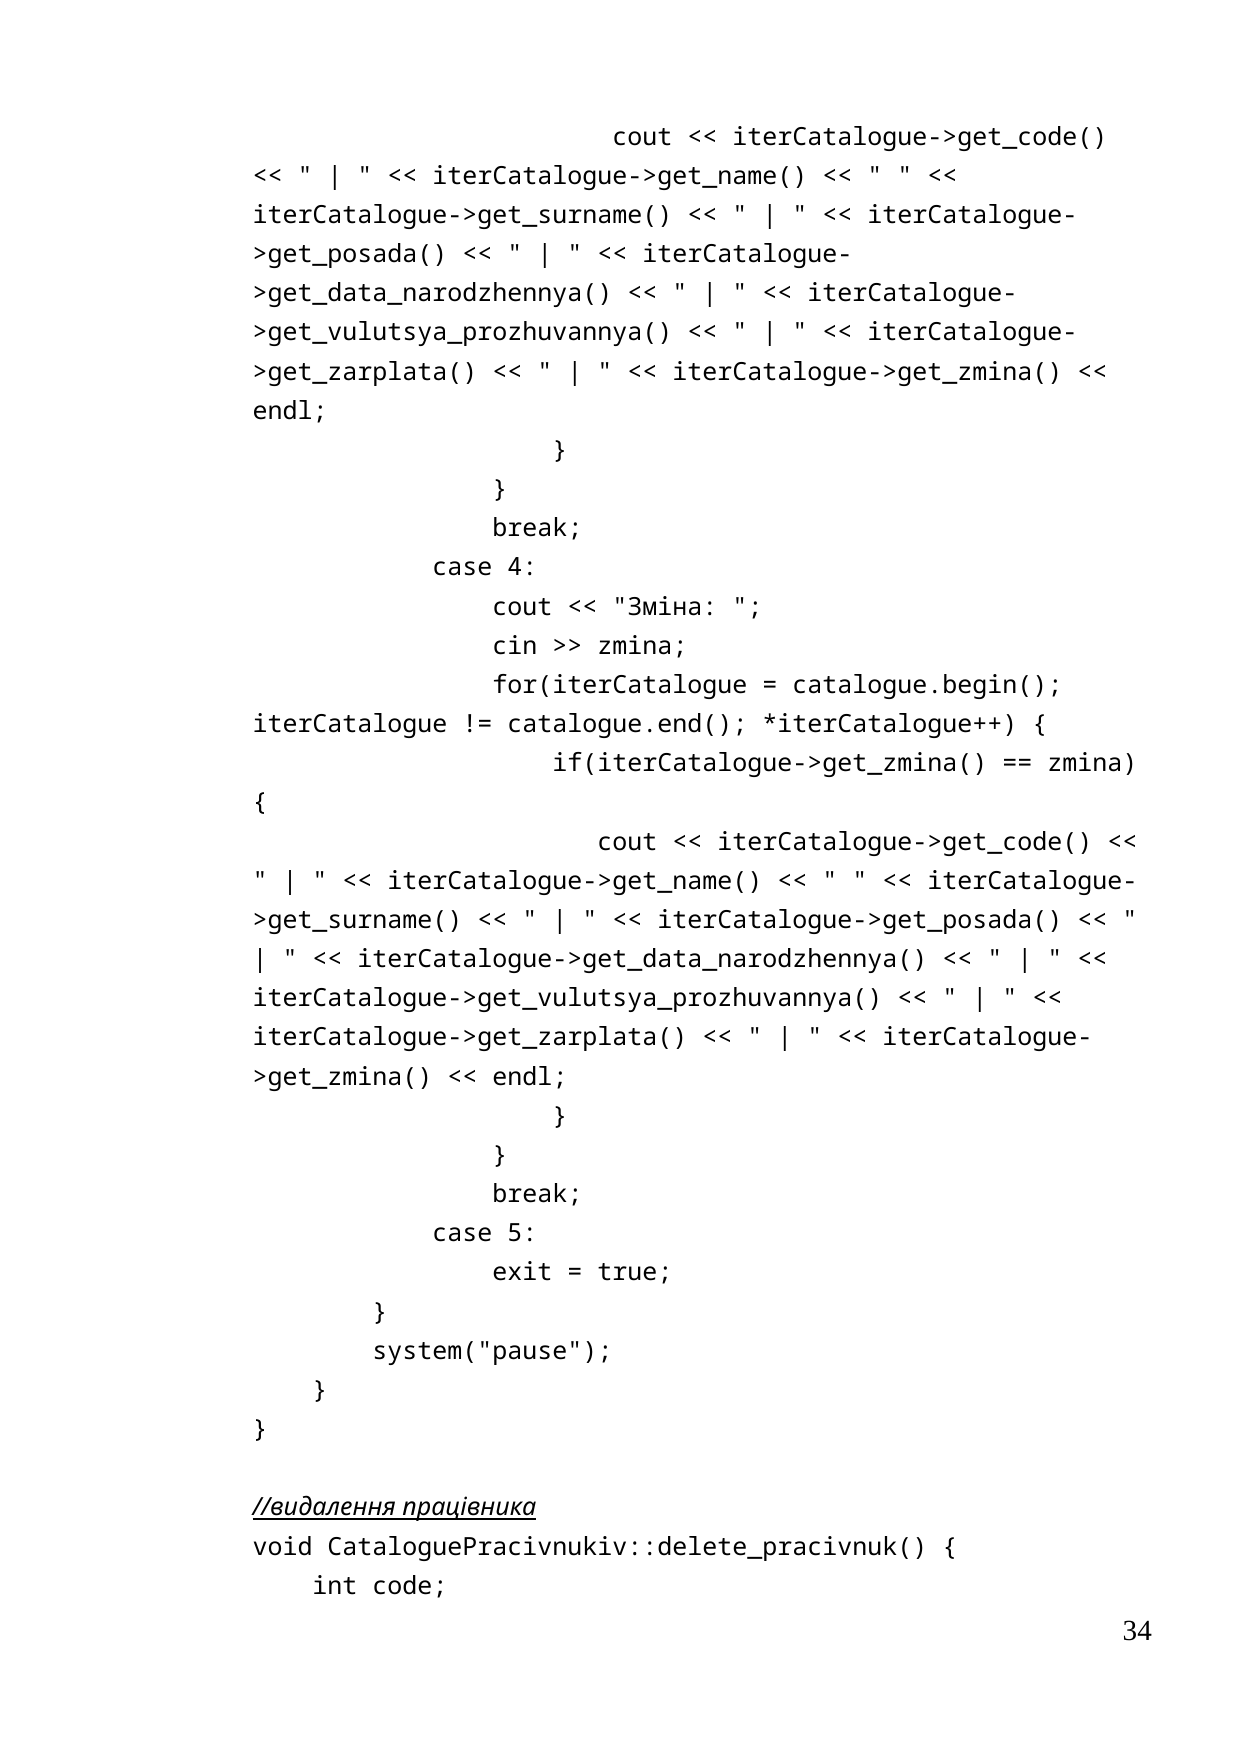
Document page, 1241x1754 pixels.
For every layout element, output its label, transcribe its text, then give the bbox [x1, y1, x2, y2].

list system("pause"); [252, 1332, 1152, 1366]
list } [252, 1293, 1152, 1327]
list case 5: [252, 1215, 1152, 1249]
list void CataloguePracivnukiv::delete_pracivnuk() { [252, 1528, 1152, 1562]
list break; [252, 510, 1152, 544]
list } [252, 471, 1152, 505]
list for(iterCatalogue = catalogue.begin(); iterCatalogue != catalogue.end(); *iterCatalogue++) { [252, 666, 1152, 740]
list break; [252, 1176, 1152, 1210]
list } [252, 1097, 1152, 1131]
list cout << iterCatalogue->get_code() << " | " << iterCatalogue->get_name() << " " << iterCatalogue->get_surname() << " | " << iterCatalogue->get_posada() << " | " << iterCatalogue->get_data_narodzhennya() << " | " << iterCatalogue->get_vulutsya_prozhuvannya() << " | " << iterCatalogue->get_zarplata() << " | " << iterCatalogue->get_zmina() << endl; [252, 118, 1152, 426]
list } [252, 431, 1152, 466]
list case 4: [252, 549, 1152, 583]
list } [252, 1411, 1152, 1445]
list exit = true; [252, 1254, 1152, 1288]
list } [252, 1371, 1152, 1406]
list //видалення працівника [252, 1489, 1152, 1523]
list } [252, 1136, 1152, 1171]
list if(iterCatalogue->get_zmina() == zmina) { [252, 745, 1152, 818]
list cout << "Зміна: "; [252, 588, 1152, 622]
list cout << iterCatalogue->get_code() << " | " << iterCatalogue->get_name() << " " << iterCatalogue->get_surname() << " | " << iterCatalogue->get_posada() << " | " << iterCatalogue->get_data_narodzhennya() << " | " << iterCatalogue->get_vulutsya_prozhuvannya() << " | " << iterCatalogue->get_zarplata() << " | " << iterCatalogue->get_zmina() << endl; [252, 823, 1152, 1092]
list int code; [252, 1567, 1152, 1601]
list cin >> zmina; [252, 627, 1152, 661]
